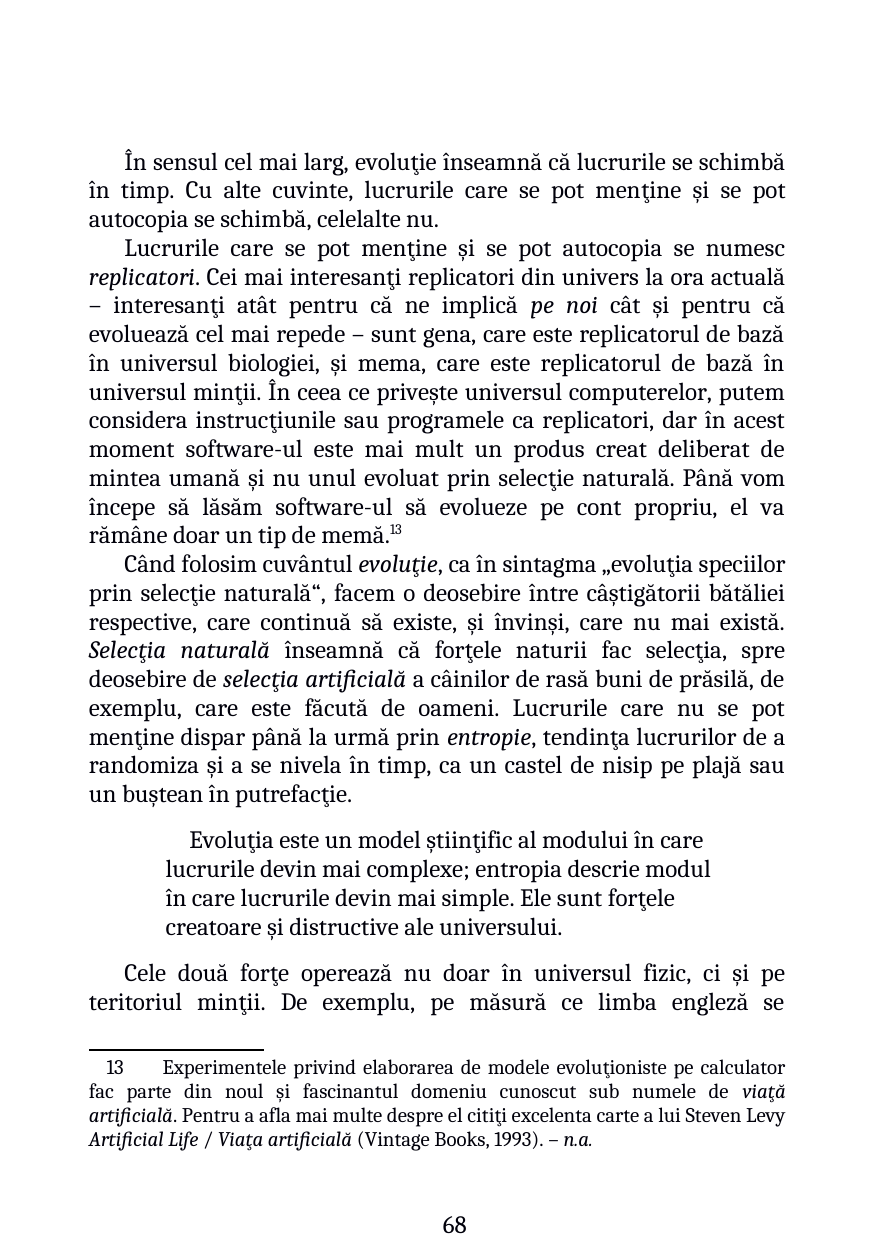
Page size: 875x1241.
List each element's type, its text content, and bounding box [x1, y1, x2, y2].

text În sensul cel mai larg, evoluţie înseamnă că lucrurile se schimbă în timp. Cu alte cuvinte, lucrurile care se pot menţine şi se pot autocopia se schimbă, celelalte nu. [89, 147, 785, 234]
text Lucrurile care se pot menţine şi se pot autocopia se numesc replicatori. Cei mai interesanţi replicatori din univers la ora actuală – interesanţi atât pentru că ne implică pe noi cât şi pentru că evoluează cel mai repede – sunt gena, care este replicatorul de bază în universul biologiei, şi mema, care este replicatorul de bază în universul minţii. În ceea ce priveşte universul computerelor, putem considera instrucţiunile sau programele ca replicatori, dar în acest moment software-ul este mai mult un produs creat deliberat de mintea umană şi nu unul evoluat prin selecţie naturală. Până vom începe să lăsăm software-ul să evolueze pe cont propriu, el va rămâne doar un tip de memă. [89, 234, 785, 550]
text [89, 959, 785, 1017]
text Când folosim cuvântul evoluţie, ca în sintagma „evoluţia speciilor prin selecţie naturală“, facem o deosebire între câştigătorii bătăliei respective, care continuă să existe, şi învinşi, care nu mai există. Selecţia naturală înseamnă că forţele naturii fac selecţia, spre deosebire de selecţia artificială a câinilor de rasă buni de prăsilă, de exemplu, care este făcută de oameni. Lucrurile care nu se pot menţine dispar până la urmă prin entropie, tendinţa lucrurilor de a randomiza şi a se nivela în timp, ca un castel de nisip pe plajă sau un buştean în putrefacţie. [89, 550, 785, 809]
text Evoluţia este un model ştiinţific al modului în care lucrurile devin mai complexe; entropia descrie modul în care lucrurile devin mai simple. Ele sunt forţele creatoare şi distructive ale universului. [165, 826, 726, 941]
